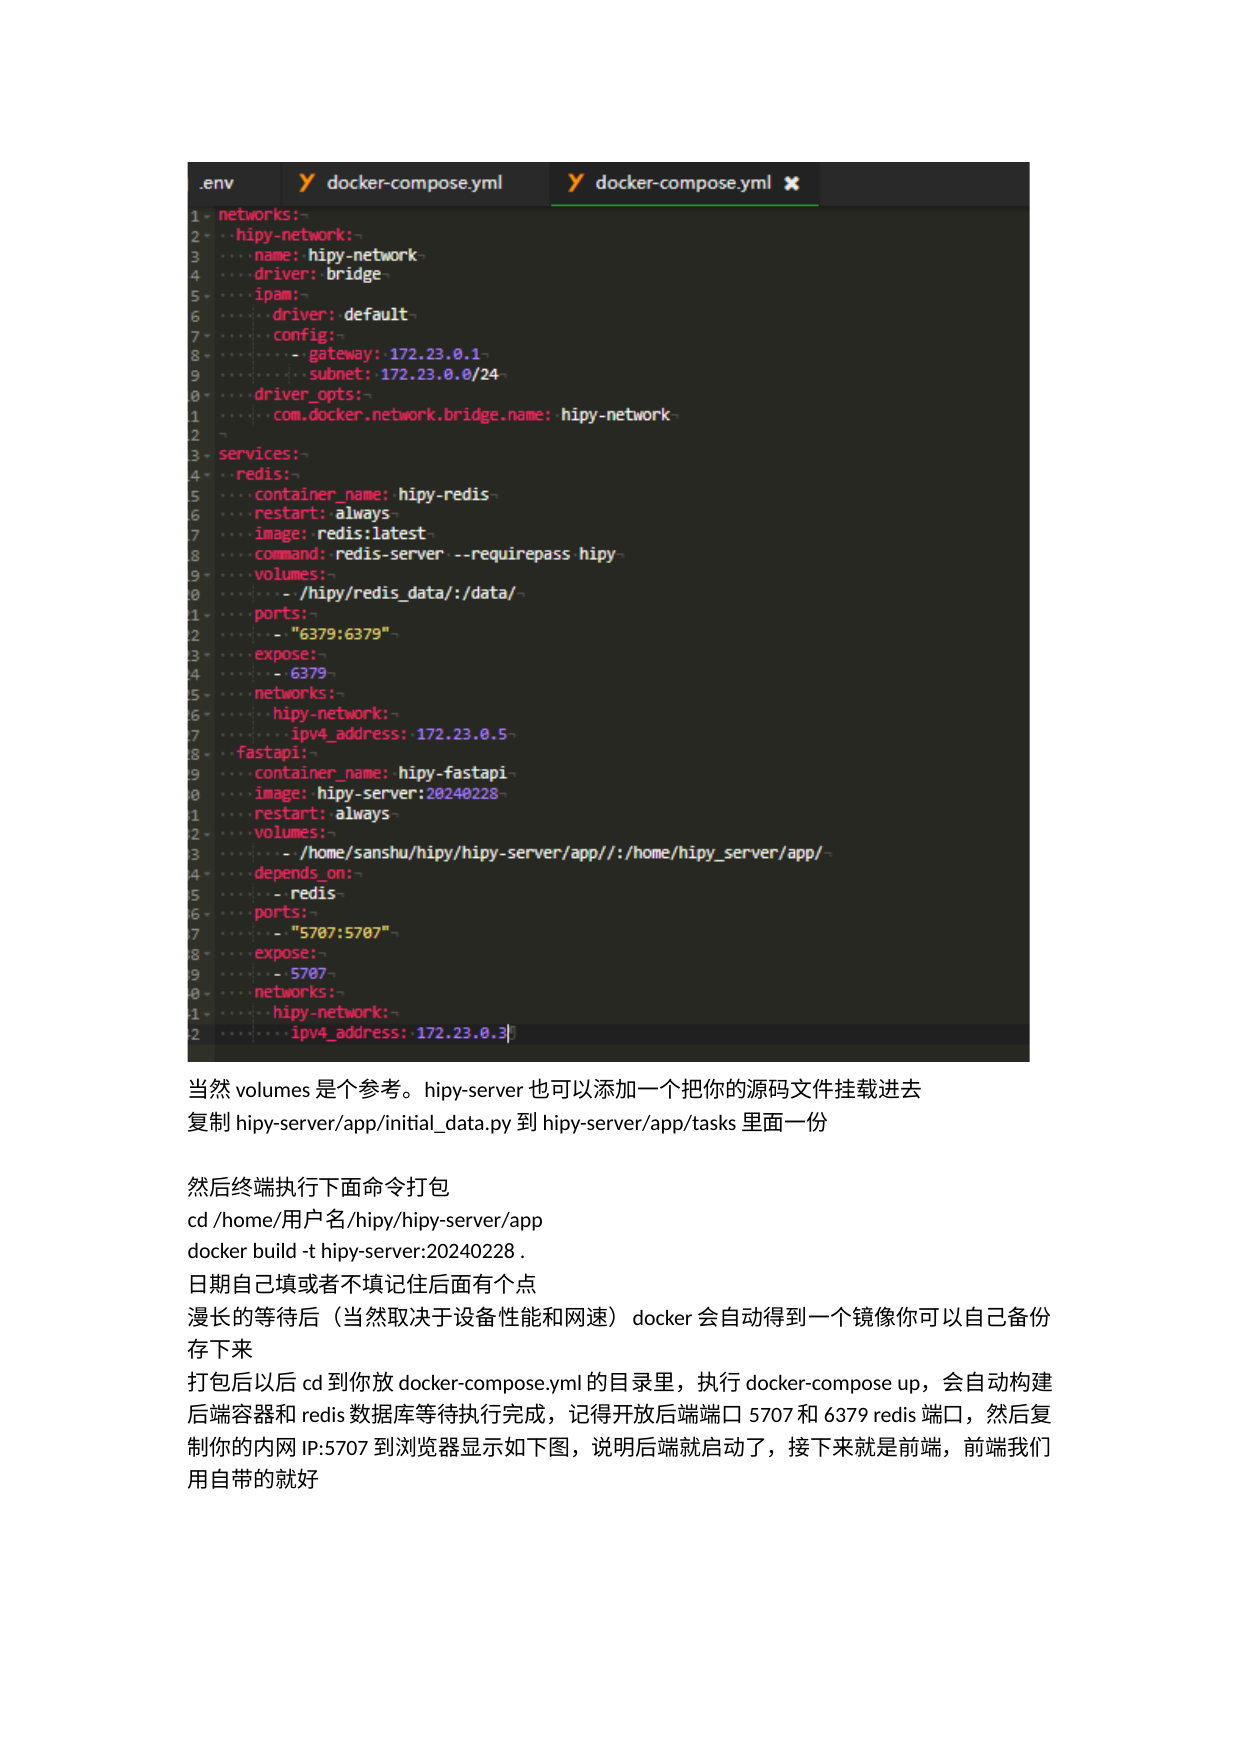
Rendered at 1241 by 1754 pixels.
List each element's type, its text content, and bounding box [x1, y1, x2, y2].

list 日期自己填或者不填记住后面有个点 [187, 1267, 1053, 1299]
list 然后终端执行下面命令打包 [187, 1169, 1053, 1202]
picture [187, 162, 1030, 1062]
list 复制hipy-server/app/initial_data.py到 hipy-server/app/tasks里面一份 [187, 1104, 1053, 1137]
list 漫长的等待后（当然取决于设备性能和网速）docker会自动得到一个镜像你可以自己备份存下来 [187, 1299, 1053, 1364]
list 当然volumes是个参考。hipy-server也可以添加一个把你的源码文件挂载进去 [187, 1072, 1053, 1104]
list docker build -t hipy-server:20240228 . [187, 1234, 1053, 1267]
list 打包后以后cd到你放docker-compose.yml的目录里，执行docker-compose up，会自动构建后端容器和redis数据库等待执行完成，记得开放后端端口5707和6379 redis端口，然后复制你的内网IP:5707到浏览器显示如下图，说明后端就启动了，接下来就是前端，前端我们用自带的就好 [187, 1364, 1053, 1494]
list cd /home/用户名/hipy/hipy-server/app [187, 1202, 1053, 1234]
